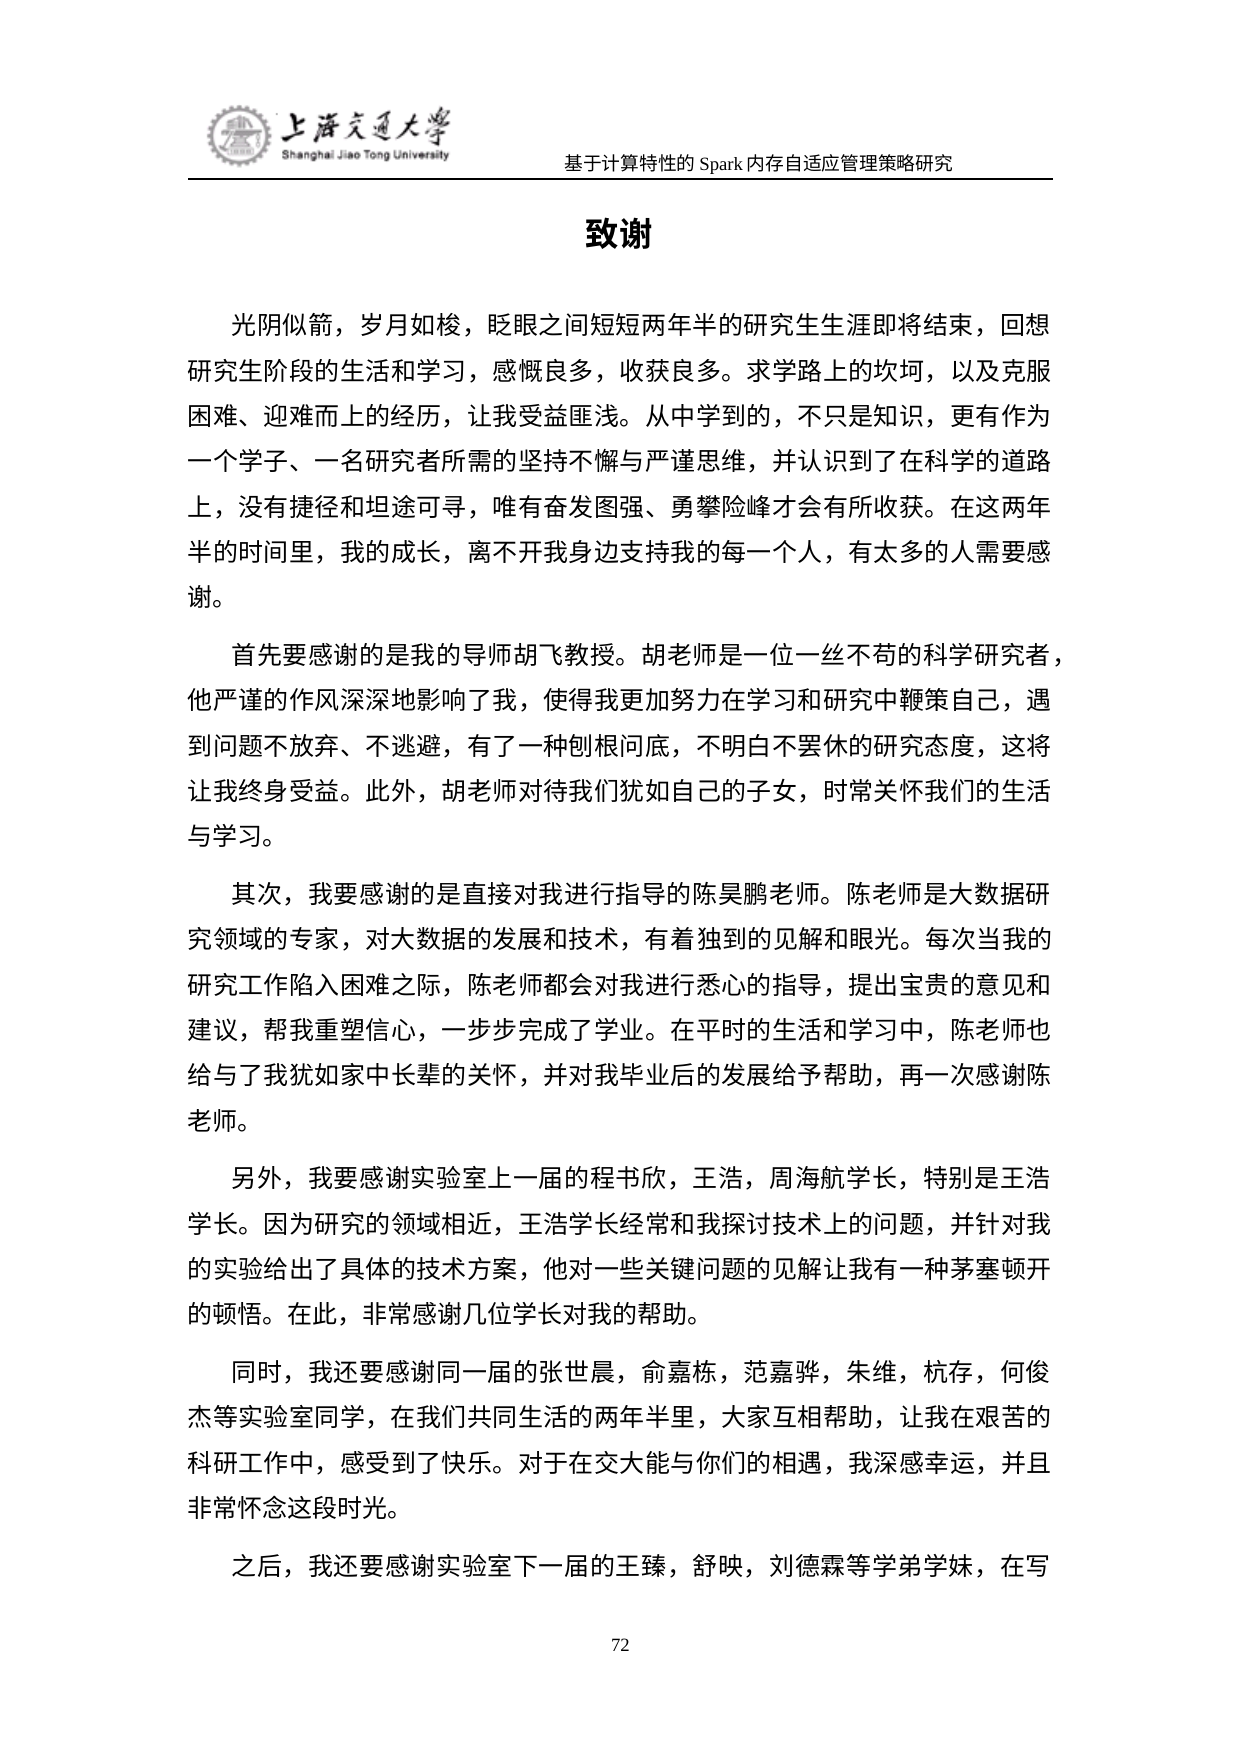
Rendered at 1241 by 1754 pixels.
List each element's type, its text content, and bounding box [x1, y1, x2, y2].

text 首先要感谢的是我的导师胡飞教授。胡老师是一位一丝不苟的科学研究者，他严谨的作风深深地影响了我，使得我更加努力在学习和研究中鞭策自己，遇到问题不放弃、不逃避，有了一种刨根问底，不明白不罢休的研究态度，这将让我终身受益。此外，胡老师对待我们犹如自己的子女，时常关怀我们的生活与学习。 [187, 635, 1053, 853]
text 之后，我还要感谢实验室下一届的王臻，舒映，刘德霖等学弟学妹，在写论文的过程中，我或多或少地得到了你们的帮助或启发。 [187, 1546, 1053, 1583]
text 同时，我还要感谢同一届的张世晨，俞嘉栋，范嘉骅，朱维，杭存，何俊杰等实验室同学，在我们共同生活的两年半里，大家互相帮助，让我在艰苦的科研工作中，感受到了快乐。对于在交大能与你们的相遇，我深感幸运，并且非常怀念这段时光。 [187, 1353, 1053, 1525]
picture [187, 88, 466, 171]
text 光阴似箭，岁月如梭，眨眼之间短短两年半的研究生生涯即将结束，回想研究生阶段的生活和学习，感慨良多，收获良多。求学路上的坎坷，以及克服困难、迎难而上的经历，让我受益匪浅。从中学到的，不只是知识，更有作为一个学子、一名研究者所需的坚持不懈与严谨思维，并认识到了在科学的道路上，没有捷径和坦途可寻，唯有奋发图强、勇攀险峰才会有所收获。在这两年半的时间里，我的成长，离不开我身边支持我的每一个人，有太多的人需要感谢。 [187, 306, 1053, 614]
text 另外，我要感谢实验室上一届的程书欣，王浩，周海航学长，特别是王浩学长。因为研究的领域相近，王浩学长经常和我探讨技术上的问题，并针对我的实验给出了具体的技术方案，他对一些关键问题的见解让我有一种茅塞顿开的顿悟。在此，非常感谢几位学长对我的帮助。 [187, 1159, 1053, 1331]
text 其次，我要感谢的是直接对我进行指导的陈昊鹏老师。陈老师是大数据研究领域的专家，对大数据的发展和技术，有着独到的见解和眼光。每次当我的研究工作陷入困难之际，陈老师都会对我进行悉心的指导，提出宝贵的意见和建议，帮我重塑信心，一步步完成了学业。在平时的生活和学习中，陈老师也给与了我犹如家中长辈的关怀，并对我毕业后的发展给予帮助，再一次感谢陈老师。 [187, 874, 1053, 1137]
title 致谢 [187, 208, 1050, 256]
